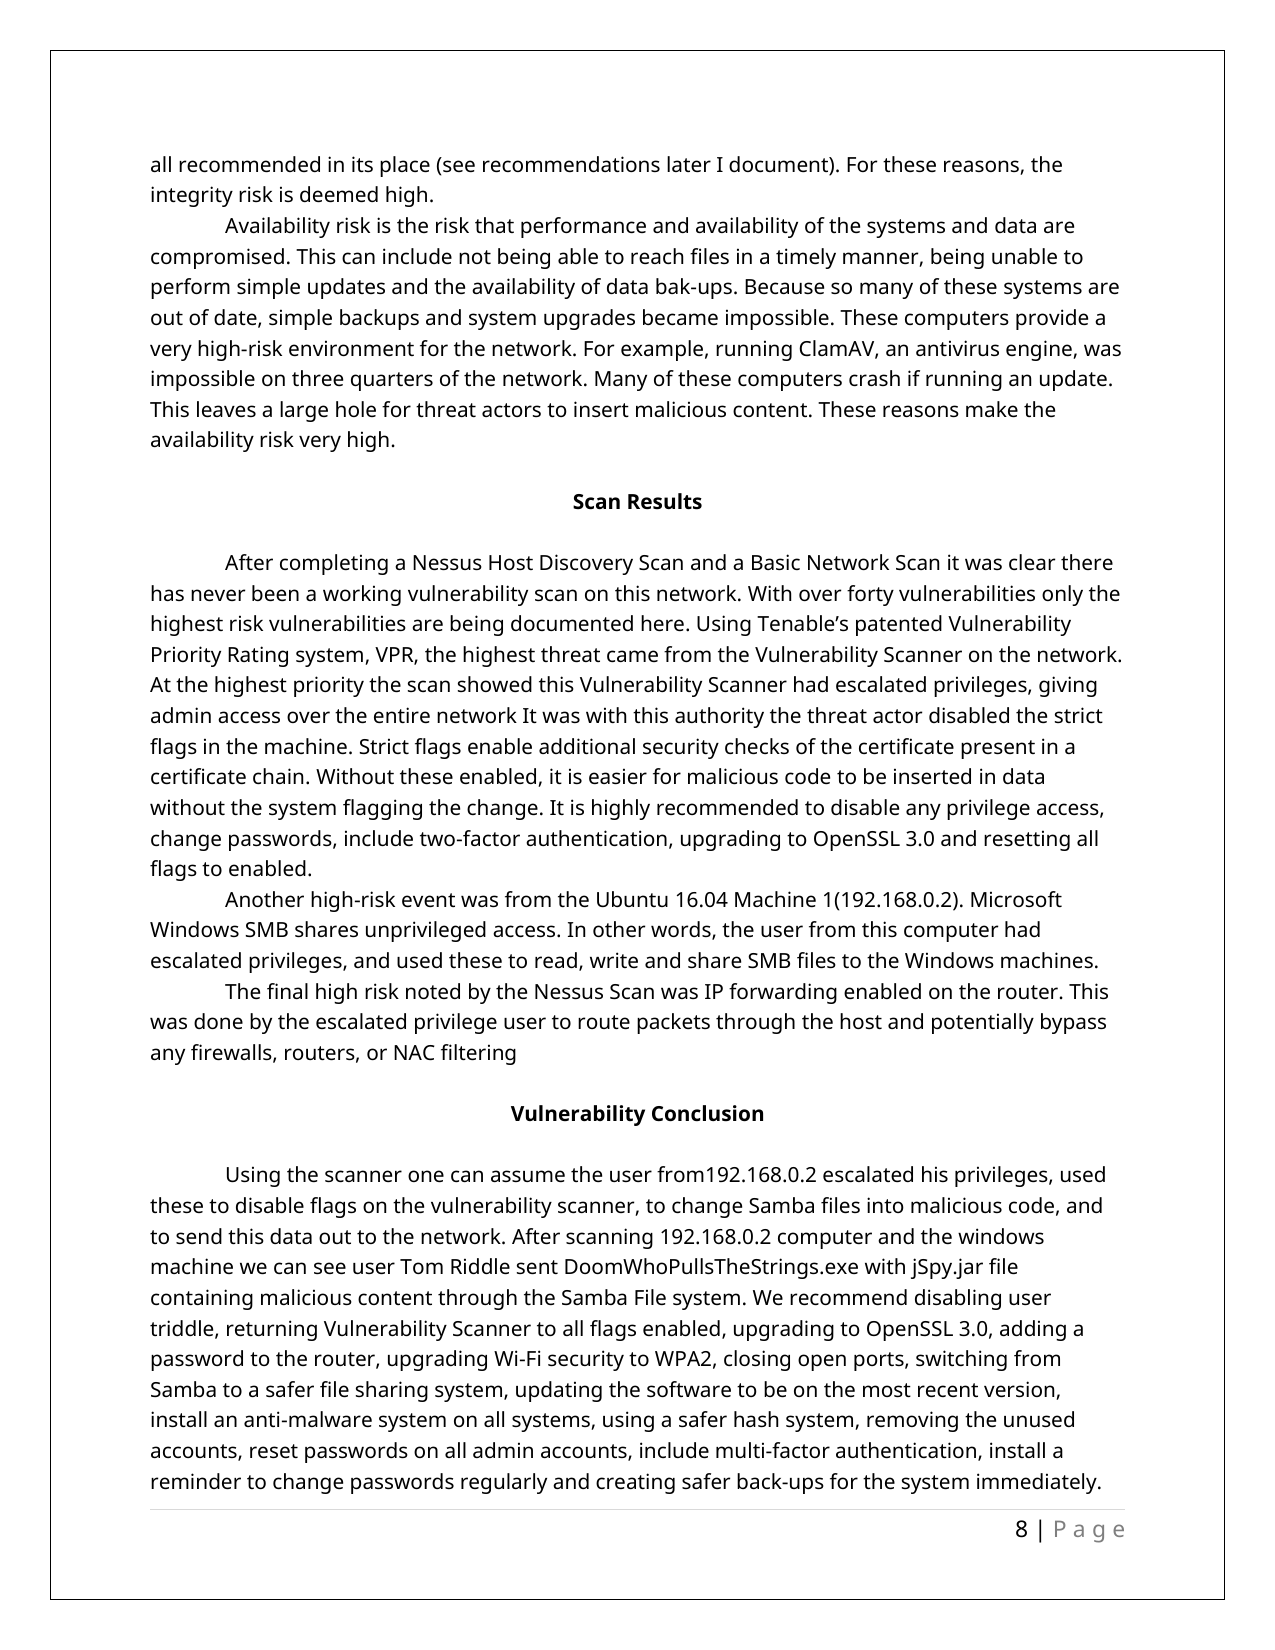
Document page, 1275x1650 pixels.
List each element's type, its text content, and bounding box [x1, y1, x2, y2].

text Using the scanner one can assume the user from192.168.0.2 escalated his privileges, used these to disable flags on the vulnerability scanner, to change Samba files into malicious code, and to send this data out to the network. After scanning 192.168.0.2 computer and the windows machine we can see user Tom Riddle sent DoomWhoPullsTheStrings.exe with jSpy.jar file containing malicious content through the Samba File system. We recommend disabling user triddle, returning Vulnerability Scanner to all flags enabled, upgrading to OpenSSL 3.0, adding a password to the router, upgrading Wi-Fi security to WPA2, closing open ports, switching from Samba to a safer file sharing system, updating the software to be on the most recent version, install an anti-malware system on all systems, using a safer hash system, removing the unused accounts, reset passwords on all admin accounts, include multi-factor authentication, install a reminder to change passwords regularly and creating safer back-ups for the system immediately. [150, 1161, 1125, 1495]
text Availability risk is the risk that performance and availability of the systems and data are compromised. This can include not being able to reach files in a timely manner, being unable to perform simple updates and the availability of data bak-ups. Because so many of these systems are out of date, simple backups and system upgrades became impossible. These computers provide a very high-risk environment for the network. For example, running ClamAV, an antivirus engine, was impossible on three quarters of the network. Many of these computers crash if running an update. This leaves a large hole for threat actors to insert malicious content. These reasons make the availability risk very high. [150, 211, 1125, 454]
text Another high-risk event was from the Ubuntu 16.04 Machine 1(192.168.0.2). Microsoft Windows SMB shares unprivileged access. In other words, the user from this computer had escalated privileges, and used these to read, write and share SMB files to the Windows machines. [150, 885, 1125, 975]
text The final high risk noted by the Nessus Scan was IP forwarding enabled on the router. This was done by the escalated privilege user to route packets through the host and potentially bypass any firewalls, routers, or NAC filtering [150, 977, 1125, 1067]
text Scan Results [150, 487, 1125, 515]
text After completing a Nessus Host Discovery Scan and a Basic Network Scan it was clear there has never been a working vulnerability scan on this network. With over forty vulnerabilities only the highest risk vulnerabilities are being documented here. Using Tenable’s patented Vulnerability Priority Rating system, VPR, the highest threat came from the Vulnerability Scanner on the network. At the highest priority the scan showed this Vulnerability Scanner had escalated privileges, giving admin access over the entire network It was with this authority the threat actor disabled the strict flags in the machine. Strict flags enable additional security checks of the certificate present in a certificate chain. Without these enabled, it is easier for malicious code to be inserted in data without the system flagging the change. It is highly recommended to disable any privilege access, change passwords, include two-factor authentication, upgrading to OpenSSL 3.0 and resetting all flags to enabled. [150, 548, 1125, 883]
text Vulnerability Conclusion [150, 1099, 1125, 1128]
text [150, 150, 1125, 209]
